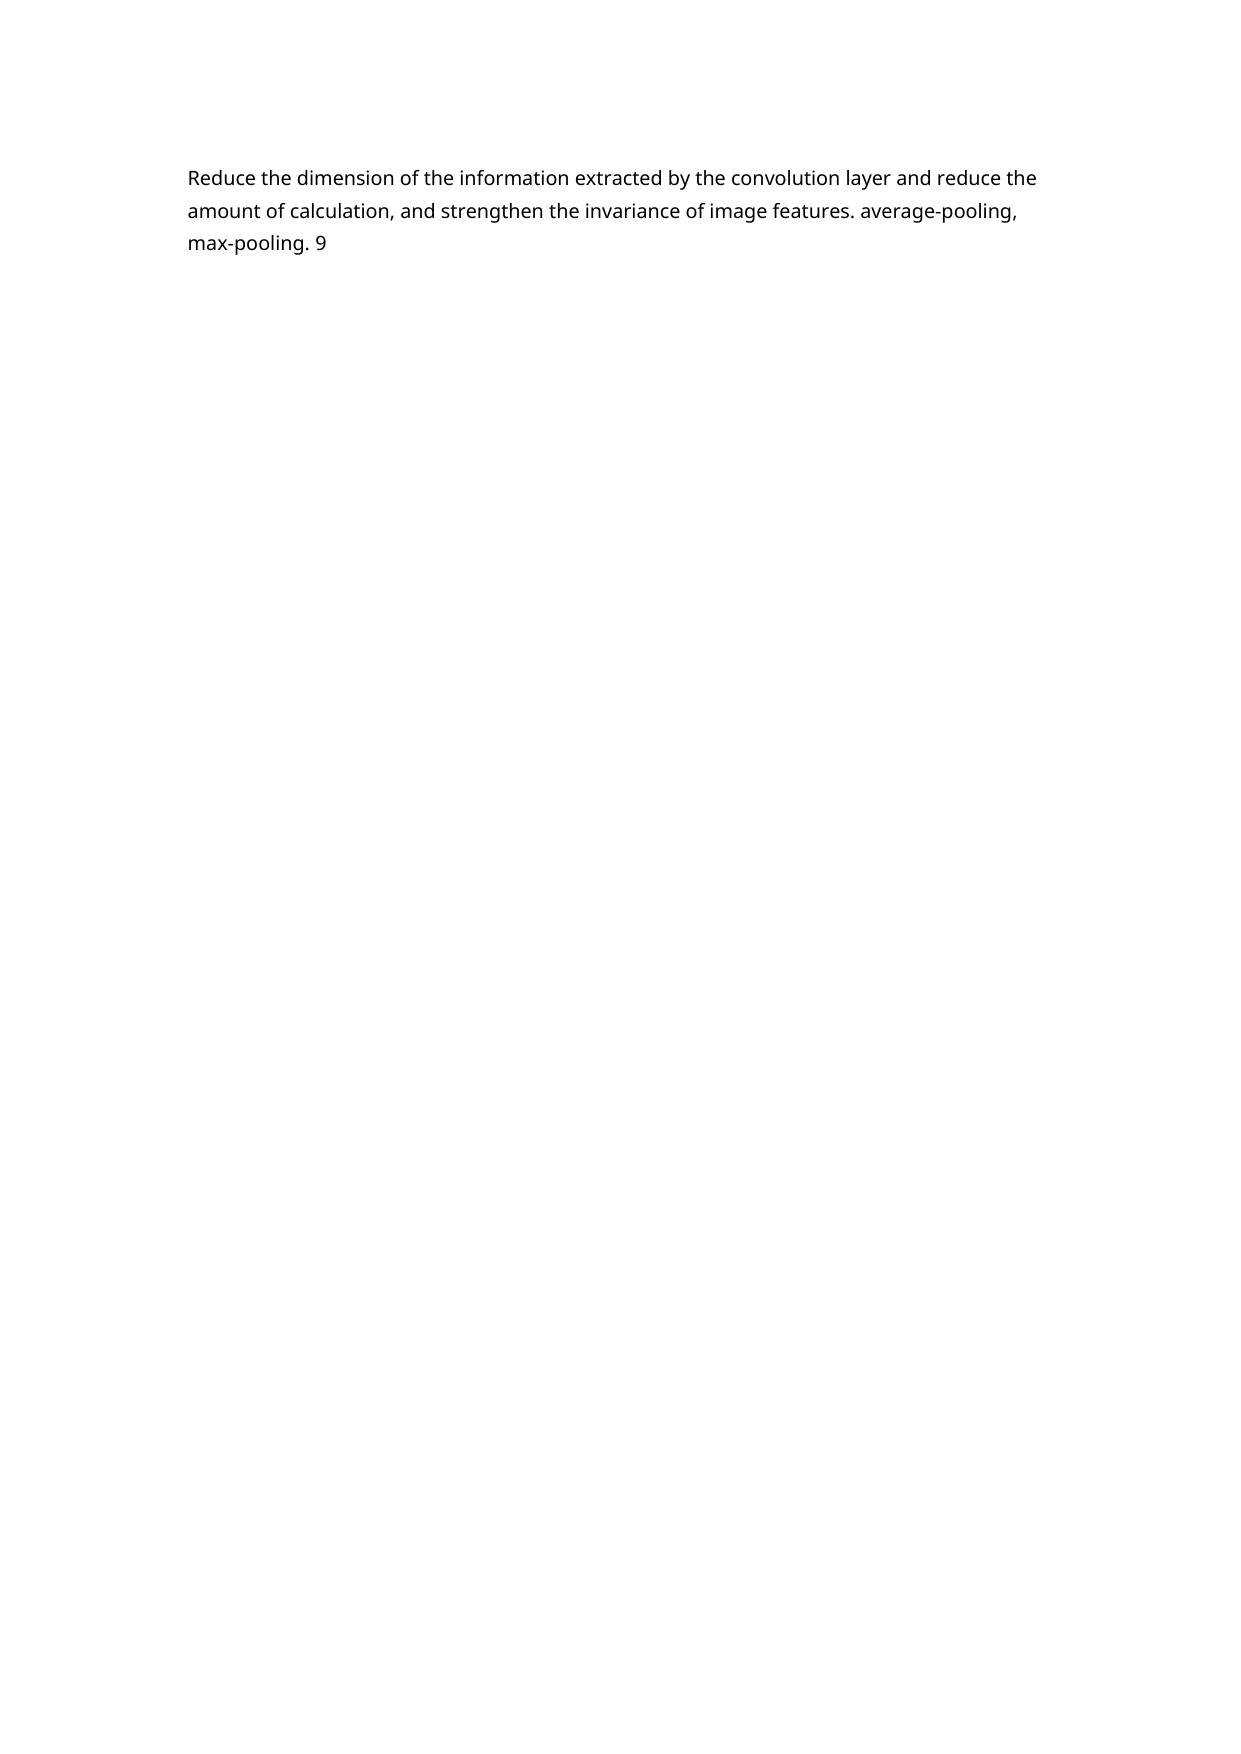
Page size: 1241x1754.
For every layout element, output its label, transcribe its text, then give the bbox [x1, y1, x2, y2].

text Reduce the dimension of the information extracted by the convolution layer and reduce the amount of calculation, and strengthen the invariance of image features. average-pooling, max-pooling. 9 [187, 162, 1053, 259]
